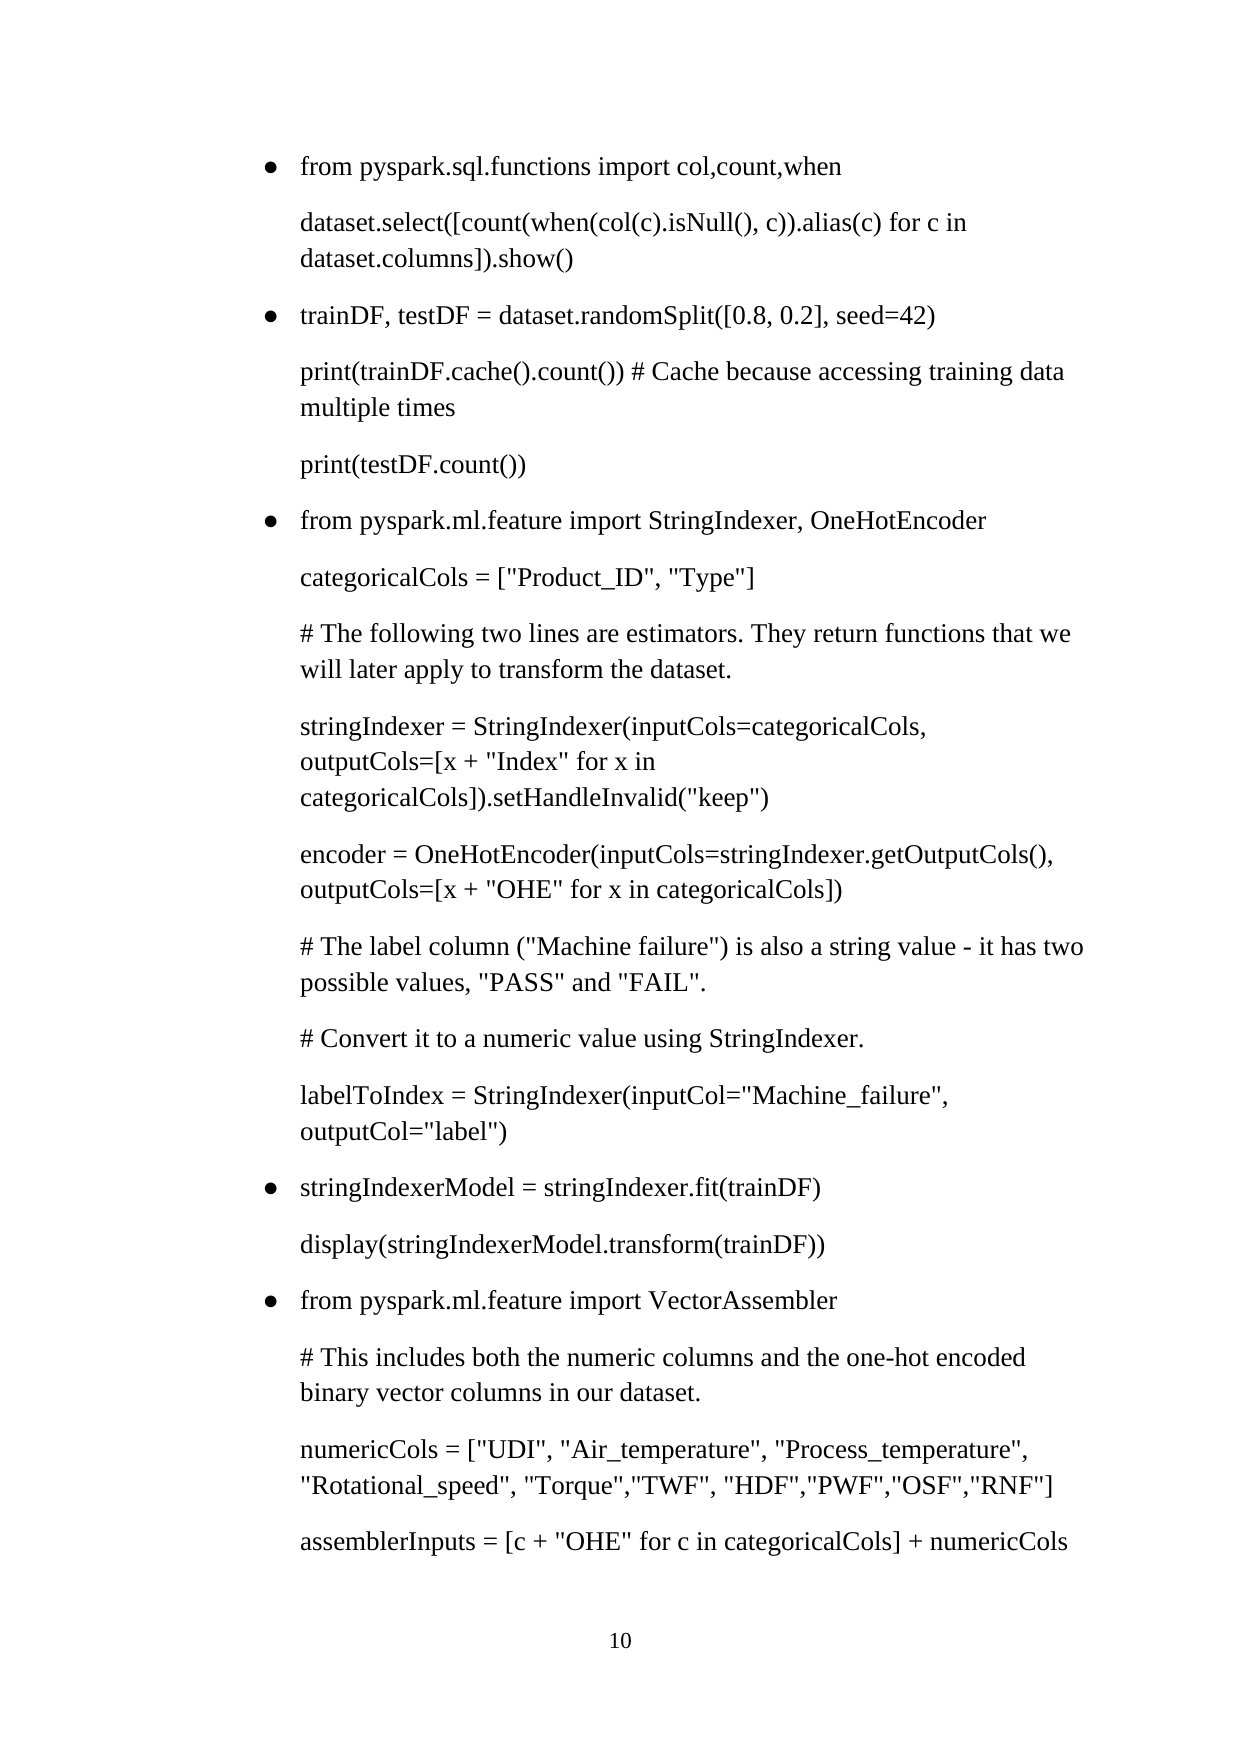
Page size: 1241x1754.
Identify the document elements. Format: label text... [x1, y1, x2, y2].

list from pyspark.ml.feature import VectorAssembler [262, 1284, 1090, 1315]
text stringIndexer = StringIndexer(inputCols=categoricalCols, outputCols=[x + "Index" for x in categoricalCols]).setHandleInvalid("keep") [300, 710, 1090, 812]
text categoricalCols = ["Product_ID", "Type"] [300, 561, 1090, 592]
text # This includes both the numeric columns and the one-hot encoded binary vector columns in our dataset. [300, 1341, 1090, 1408]
text assemblerInputs = [c + "OHE" for c in categoricalCols] + numericCols [300, 1525, 1090, 1557]
list trainDF, testDF = dataset.randomSplit([0.8, 0.2], seed=42) [262, 299, 1090, 330]
text dataset.select([count(when(col(c).isNull(), c)).alias(c) for c in dataset.columns]).show() [300, 207, 1090, 273]
text print(trainDF.cache().count()) # Cache because accessing training data multiple times [300, 355, 1090, 422]
text print(testDF.count()) [300, 448, 1090, 479]
text encoder = OneHotEncoder(inputCols=stringIndexer.getOutputCols(), outputCols=[x + "OHE" for x in categoricalCols]) [300, 838, 1090, 904]
list from pyspark.ml.feature import StringIndexer, OneHotEncoder [262, 504, 1090, 535]
text # The following two lines are estimators. They return functions that we will later apply to transform the dataset. [300, 617, 1090, 684]
text labelToIndex = StringIndexer(inputCol="Machine_failure", outputCol="label") [300, 1079, 1090, 1146]
text numericCols = ["UDI", "Air_temperature", "Process_temperature", "Rotational_speed", "Torque","TWF", "HDF","PWF","OSF","RNF"] [300, 1433, 1090, 1500]
list from pyspark.sql.functions import col,count,when [262, 150, 1090, 181]
text # Convert it to a numeric value using StringIndexer. [300, 1022, 1090, 1053]
list stringIndexerModel = stringIndexer.fit(trainDF) [262, 1171, 1090, 1202]
text display(stringIndexerModel.transform(trainDF)) [300, 1228, 1090, 1259]
text # The label column ("Machine failure") is also a string value - it has two possible values, "PASS" and "FAIL". [300, 930, 1090, 997]
